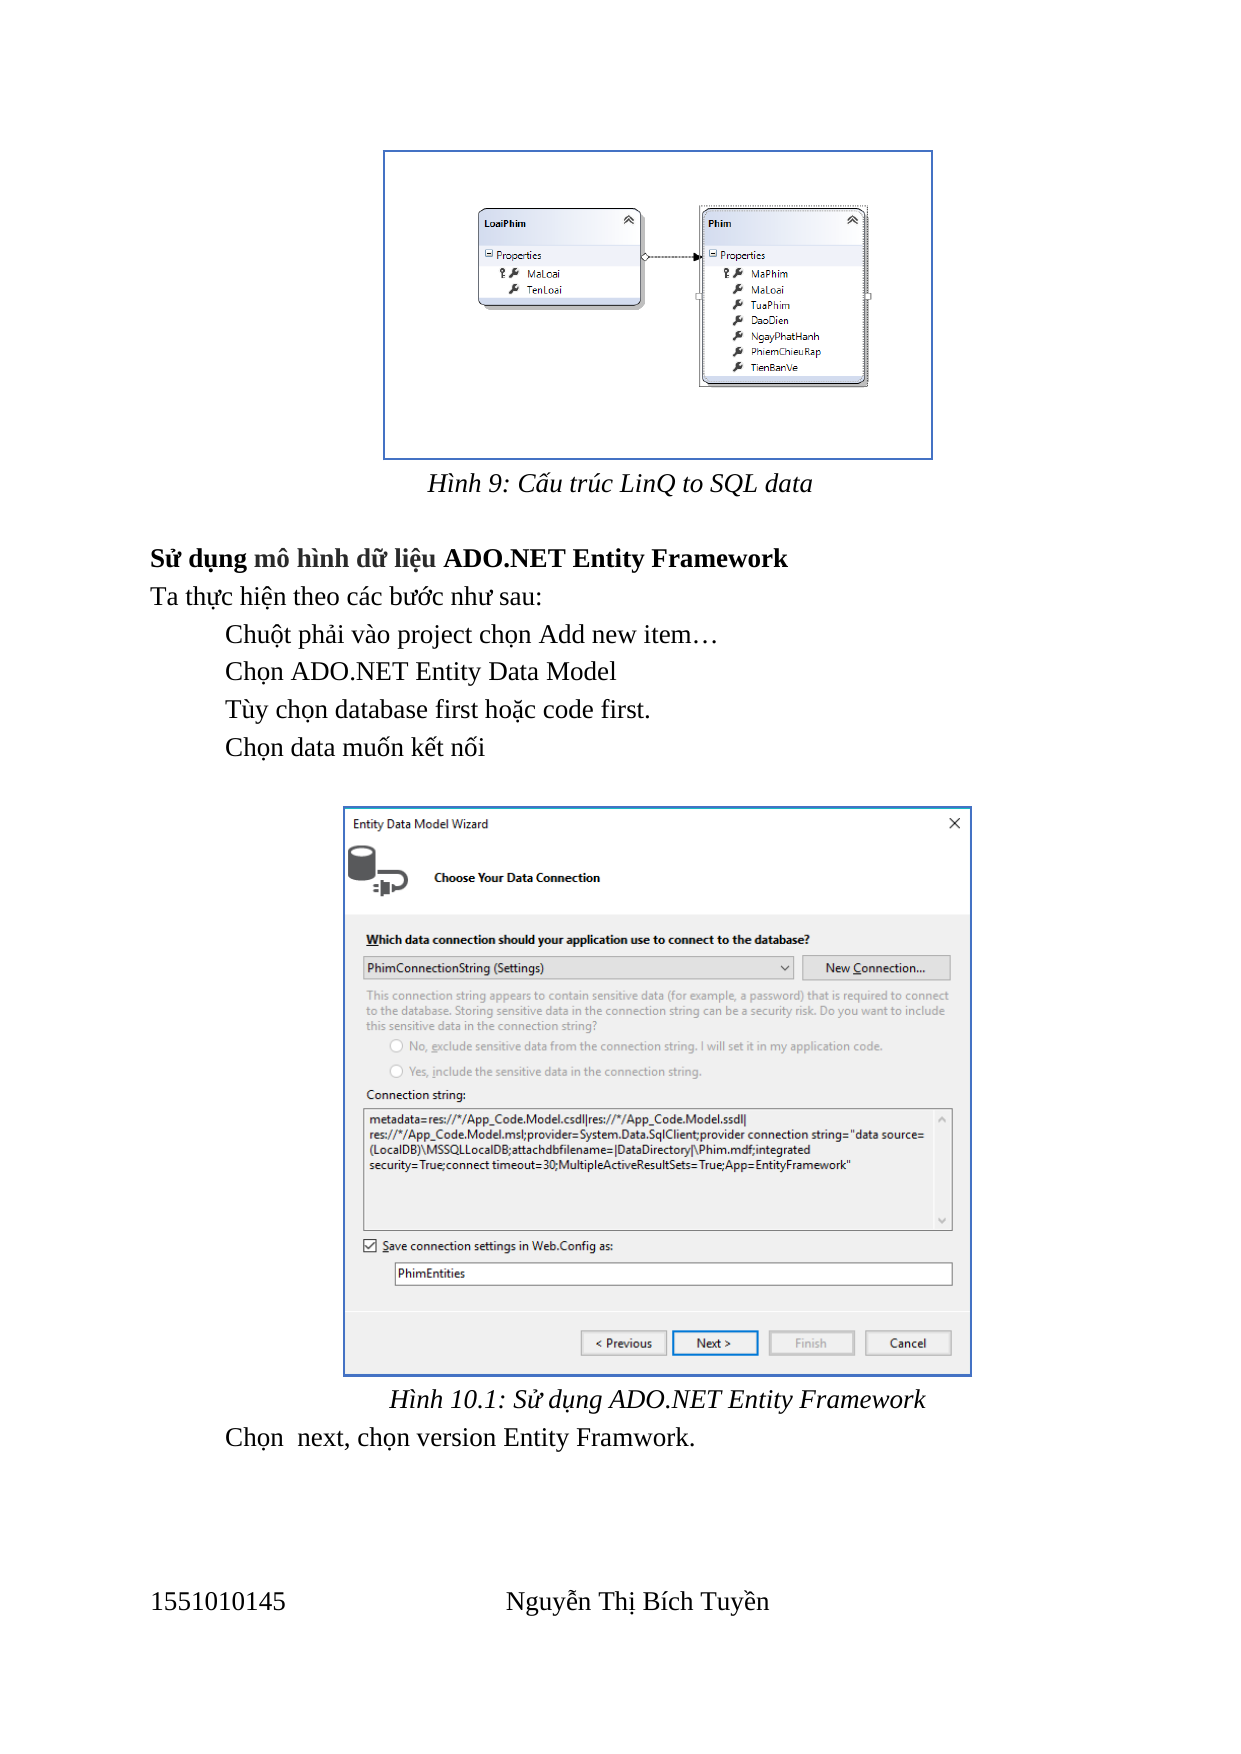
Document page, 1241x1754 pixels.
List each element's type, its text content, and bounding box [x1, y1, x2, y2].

text Hình 10.1: Sử dụng ADO.NET Entity Framework [150, 1383, 1090, 1414]
text Chọn data muốn kết nối [150, 731, 1090, 762]
text Tùy chọn database first hoặc code first. [150, 693, 1090, 724]
text Ta thực hiện theo các bước như sau: [150, 580, 1090, 611]
picture [345, 808, 970, 1374]
text Chuột phải vào project chọn Add new item… [150, 618, 1090, 649]
text Chọn ADO.NET Entity Data Model [150, 655, 1090, 687]
text Sử dụng mô hình dữ liệu ADO.NET Entity Framework [150, 542, 1090, 573]
text Chọn next, chọn version Entity Framwork. [150, 1421, 1090, 1452]
picture [385, 152, 931, 458]
text Hình 9: Cấu trúc LinQ to SQL data [150, 467, 1090, 498]
